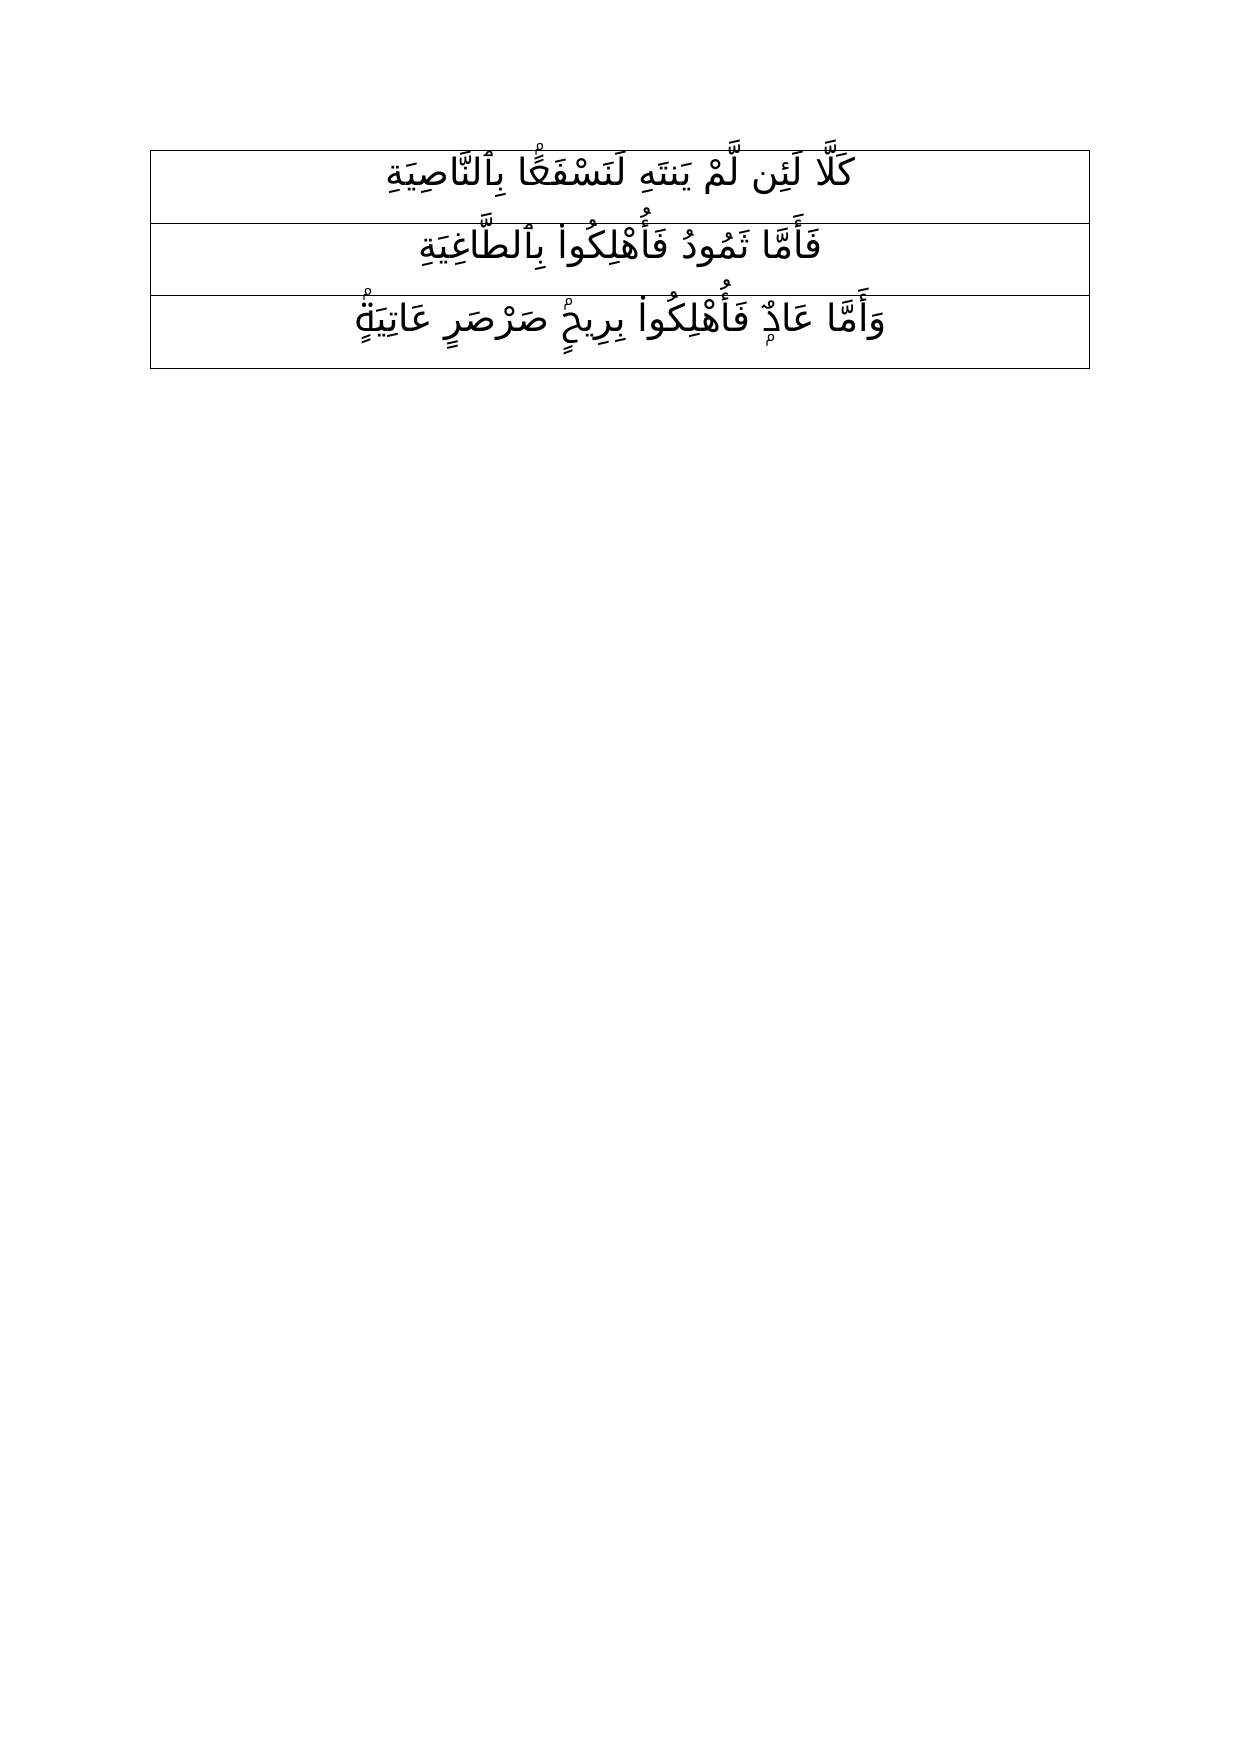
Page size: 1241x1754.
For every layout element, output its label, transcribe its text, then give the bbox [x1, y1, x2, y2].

table_cell وَأَمَّا عَادٌۭ فَأُهْلِكُوا۟ بِرِيحٍۢ صَرْصَرٍ عَاتِيَةٍۢ [151, 296, 1089, 368]
table_cell فَأَمَّا ثَمُودُ فَأُهْلِكُوا۟ بِٱلطَّاغِيَةِ [151, 224, 1089, 295]
table_cell كَلَّا لَئِن لَّمْ يَنتَهِ لَنَسْفَعًۢا بِٱلنَّاصِيَةِ [151, 151, 1089, 223]
